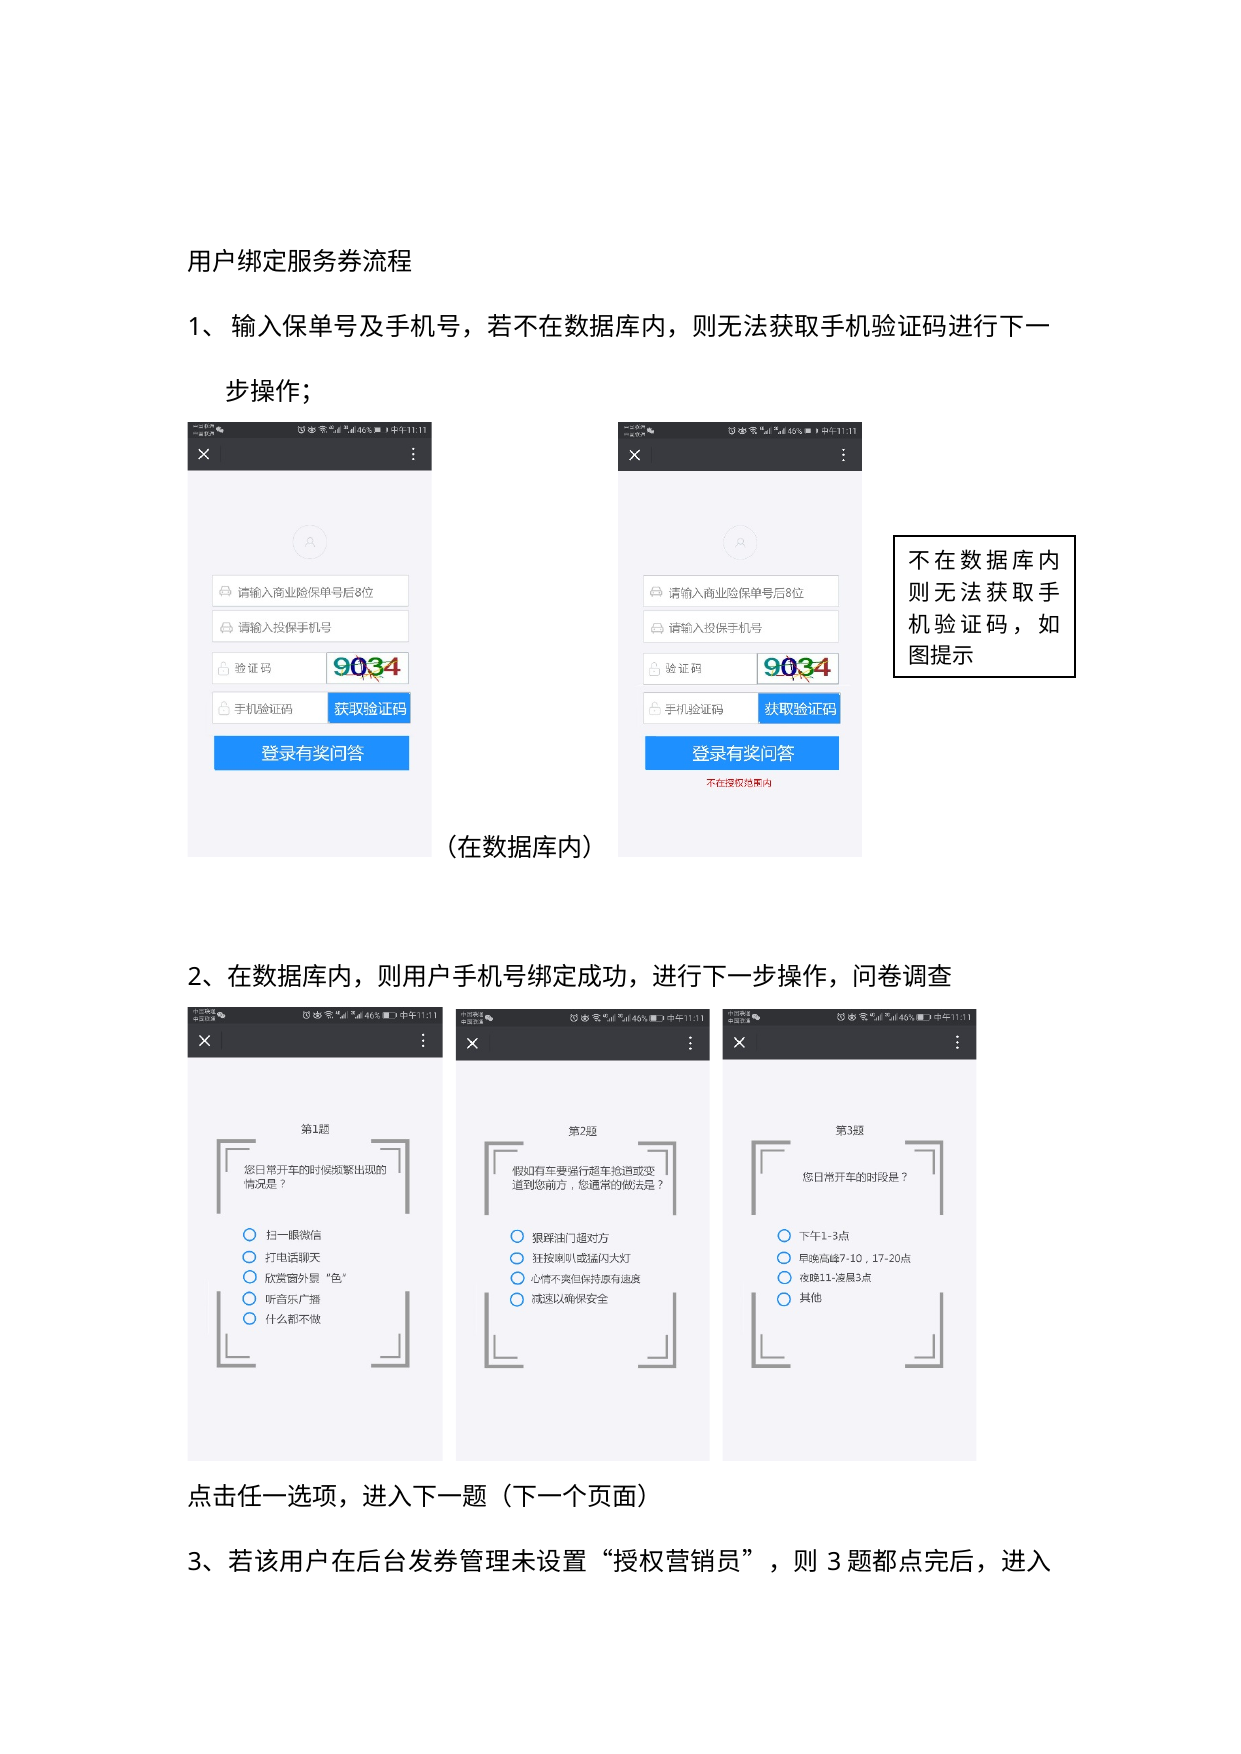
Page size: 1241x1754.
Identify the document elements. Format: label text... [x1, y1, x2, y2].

picture [187, 422, 432, 857]
picture [722, 1009, 977, 1461]
text 2、在数据库内，则用户手机号绑定成功，进行下一步操作，问卷调查 [187, 942, 1053, 1007]
picture [455, 1009, 710, 1461]
list 输入保单号及手机号，若不在数据库内，则无法获取手机验证码进行下一步操作； [187, 292, 1053, 422]
text 用户绑定服务券流程 [187, 227, 1053, 292]
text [187, 1527, 1053, 1592]
picture [187, 1007, 443, 1461]
picture [618, 422, 862, 857]
text 点击任一选项，进入下一题（下一个页面） [187, 1462, 1053, 1527]
